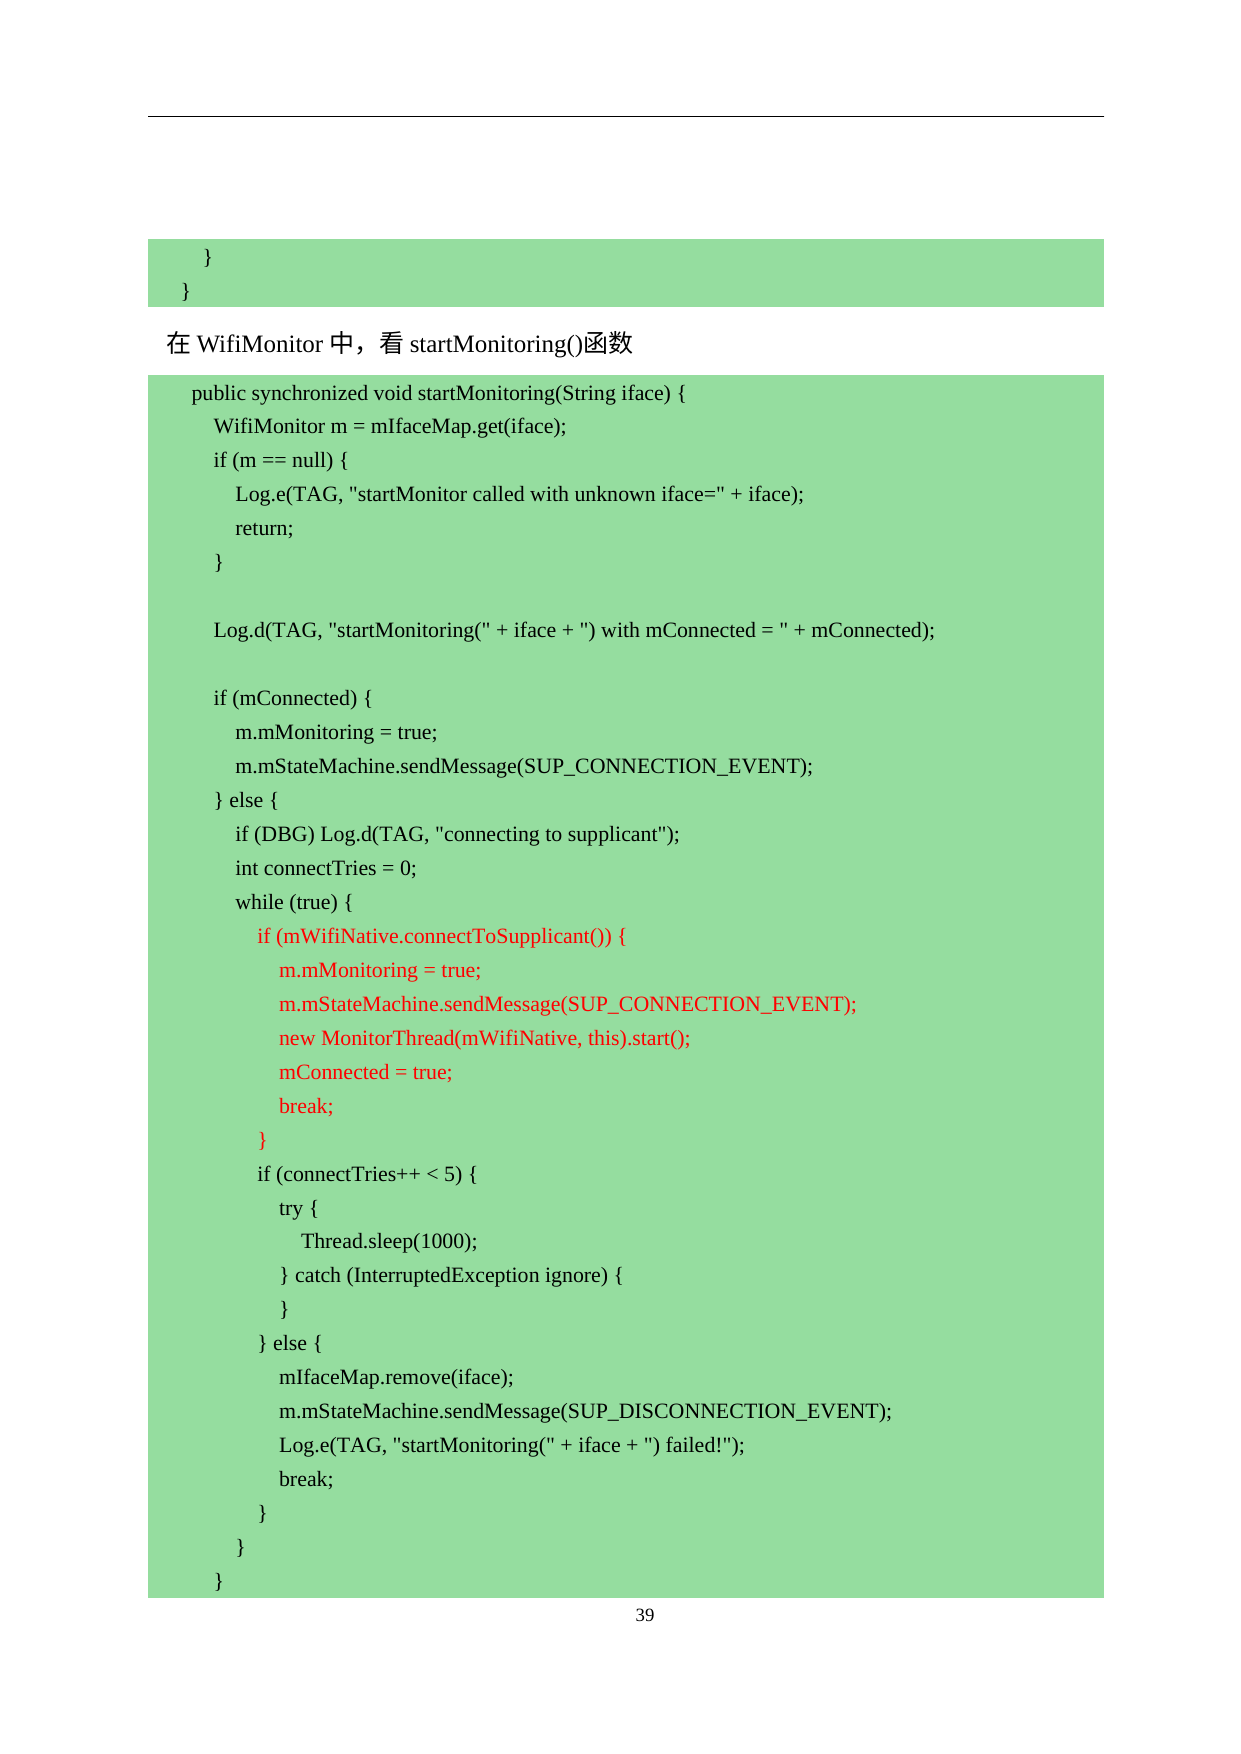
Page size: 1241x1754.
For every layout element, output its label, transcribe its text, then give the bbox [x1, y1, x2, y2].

text 在WifiMonitor 中，看startMonitoring()函数 [148, 307, 1104, 375]
text } [148, 239, 1104, 273]
text m.mStateMachine.sendMessage(SUP_DISCONNECTION_EVENT); [148, 1394, 1104, 1428]
text mIfaceMap.remove(iface); [148, 1360, 1104, 1394]
text } [148, 1122, 1104, 1156]
text if (DBG) Log.d(TAG, "connecting to supplicant"); [148, 817, 1104, 851]
text Thread.sleep(1000); [148, 1224, 1104, 1258]
text } [148, 1530, 1104, 1564]
text } else { [148, 783, 1104, 817]
text } [148, 545, 1104, 579]
text } [148, 1292, 1104, 1326]
text public synchronized void startMonitoring(String iface) { [148, 375, 1104, 409]
text } else { [148, 1326, 1104, 1360]
text Log.e(TAG, "startMonitoring(" + iface + ") failed!"); [148, 1428, 1104, 1462]
text while (true) { [148, 884, 1104, 918]
text if (mConnected) { [148, 681, 1104, 715]
text } [148, 1564, 1104, 1598]
text m.mMonitoring = true; [148, 952, 1104, 986]
text m.mStateMachine.sendMessage(SUP_CONNECTION_EVENT); [148, 749, 1104, 783]
text } [148, 1496, 1104, 1530]
text break; [148, 1088, 1104, 1122]
text new MonitorThread(mWifiNative, this).start(); [148, 1020, 1104, 1054]
text try { [148, 1190, 1104, 1224]
text if (m == null) { [148, 443, 1104, 477]
text } catch (InterruptedException ignore) { [148, 1258, 1104, 1292]
text Log.d(TAG, "startMonitoring(" + iface + ") with mConnected = " + mConnected); [148, 613, 1104, 647]
text } [148, 273, 1104, 307]
text Log.e(TAG, "startMonitor called with unknown iface=" + iface); [148, 477, 1104, 511]
text m.mMonitoring = true; [148, 715, 1104, 749]
text m.mStateMachine.sendMessage(SUP_CONNECTION_EVENT); [148, 986, 1104, 1020]
text if (mWifiNative.connectToSupplicant()) { [148, 918, 1104, 952]
text return; [148, 511, 1104, 545]
text break; [148, 1462, 1104, 1496]
text WifiMonitor m = mIfaceMap.get(iface); [148, 409, 1104, 443]
text if (connectTries++ < 5) { [148, 1156, 1104, 1190]
text mConnected = true; [148, 1054, 1104, 1088]
text int connectTries = 0; [148, 851, 1104, 884]
